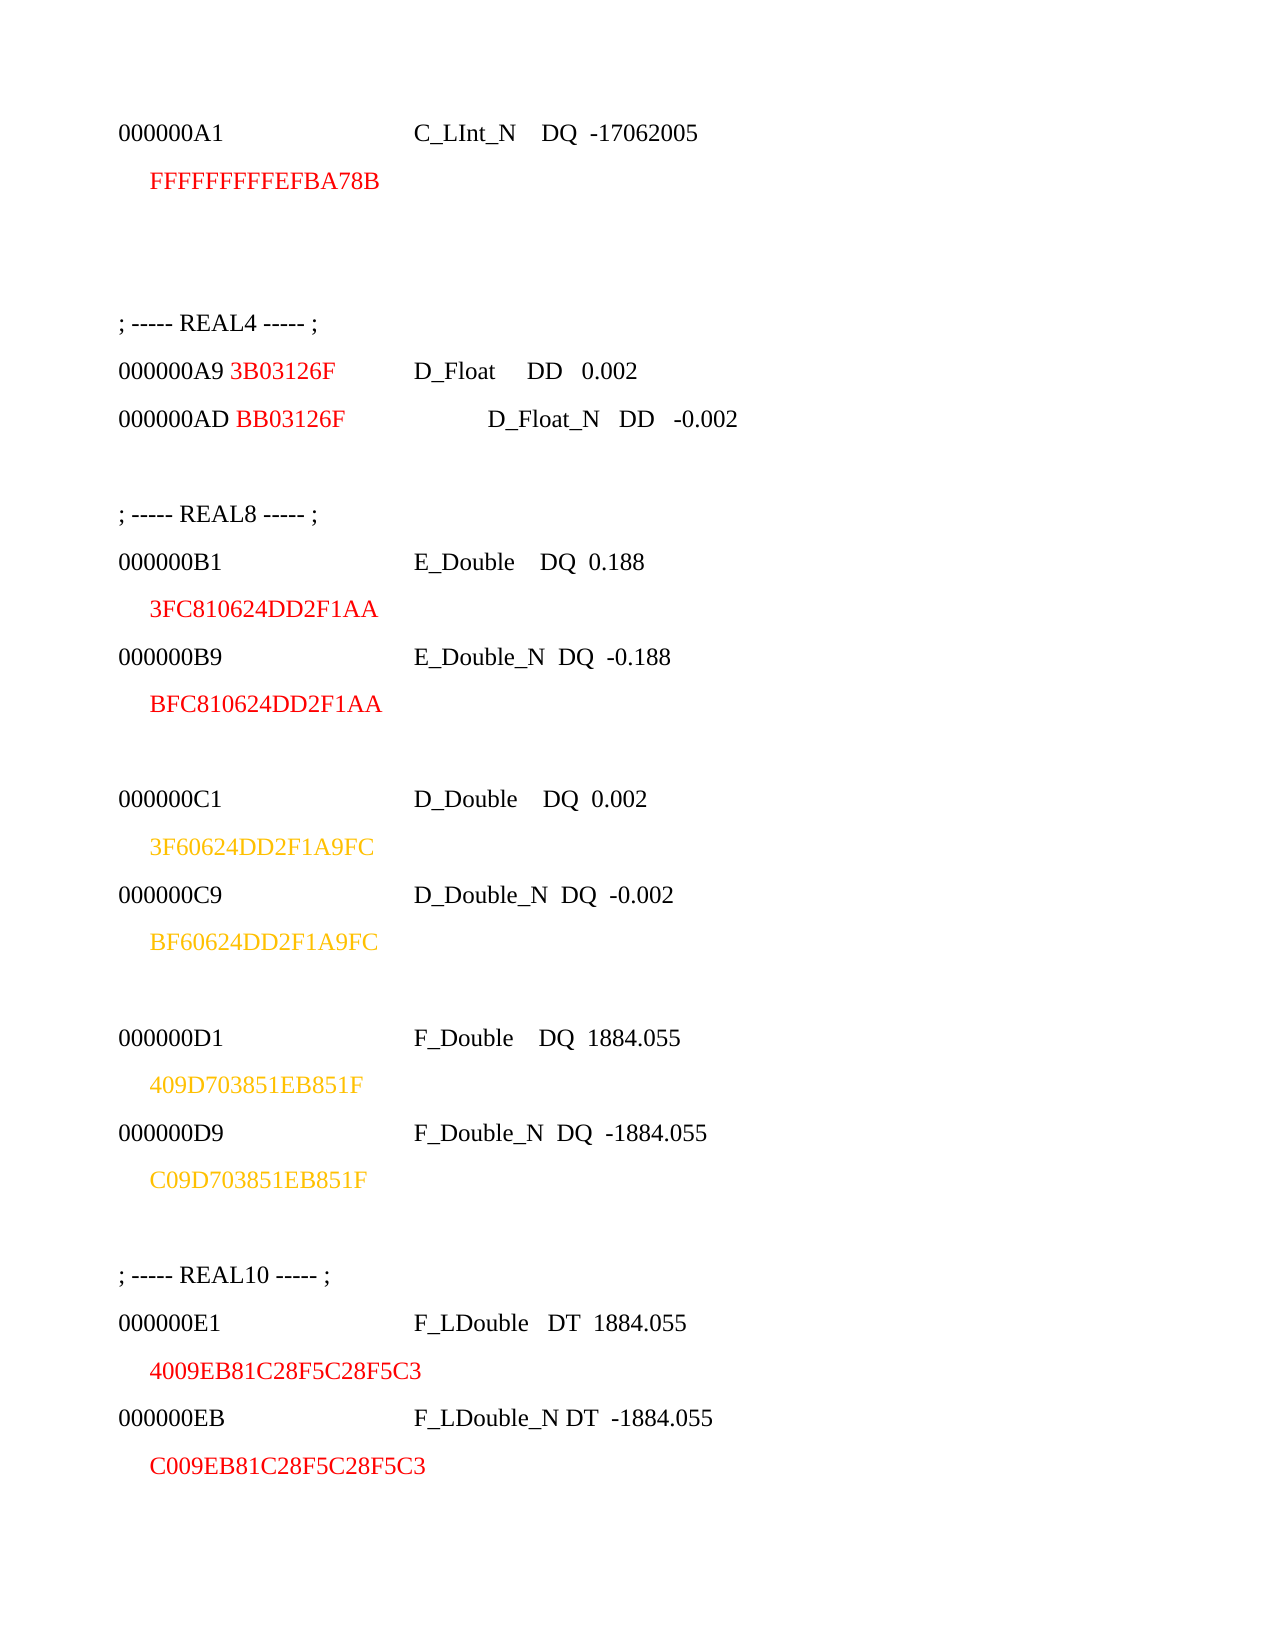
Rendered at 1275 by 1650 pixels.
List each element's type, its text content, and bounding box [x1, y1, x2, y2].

text ; ----- REAL8 ----- ; [118, 499, 1157, 528]
text 409D703851EB851F [118, 1070, 1157, 1099]
text 000000B9 E_Double_N DQ -0.188 [118, 642, 1157, 671]
text 4009EB81C28F5C28F5C3 [118, 1356, 1157, 1384]
text 000000D1 F_Double DQ 1884.055 [118, 1023, 1157, 1051]
text 3FC810624DD2F1AA [118, 594, 1157, 623]
text FFFFFFFFFEFBA78B [118, 166, 1157, 194]
text 3F60624DD2F1A9FC [118, 832, 1157, 861]
text 000000C9 D_Double_N DQ -0.002 [118, 880, 1157, 908]
text ; ----- REAL4 ----- ; [118, 308, 1157, 337]
text BF60624DD2F1A9FC [118, 927, 1157, 956]
text 000000D9 F_Double_N DQ -1884.055 [118, 1118, 1157, 1147]
text C009EB81C28F5C28F5C3 [118, 1451, 1157, 1480]
text BFC810624DD2F1AA [118, 689, 1157, 718]
text 000000C1 D_Double DQ 0.002 [118, 784, 1157, 813]
text 000000AD BB03126F D_Float_N DD -0.002 [118, 404, 1157, 432]
text 000000B1 E_Double DQ 0.188 [118, 547, 1157, 575]
text ; ----- REAL10 ----- ; [118, 1261, 1157, 1289]
text 000000A1 C_LInt_N DQ -17062005 [118, 118, 1157, 147]
text 000000E1 F_LDouble DT 1884.055 [118, 1308, 1157, 1337]
text C09D703851EB851F [118, 1165, 1157, 1194]
text 000000EB F_LDouble_N DT -1884.055 [118, 1403, 1157, 1432]
text 000000A9 3B03126F D_Float DD 0.002 [118, 356, 1157, 385]
